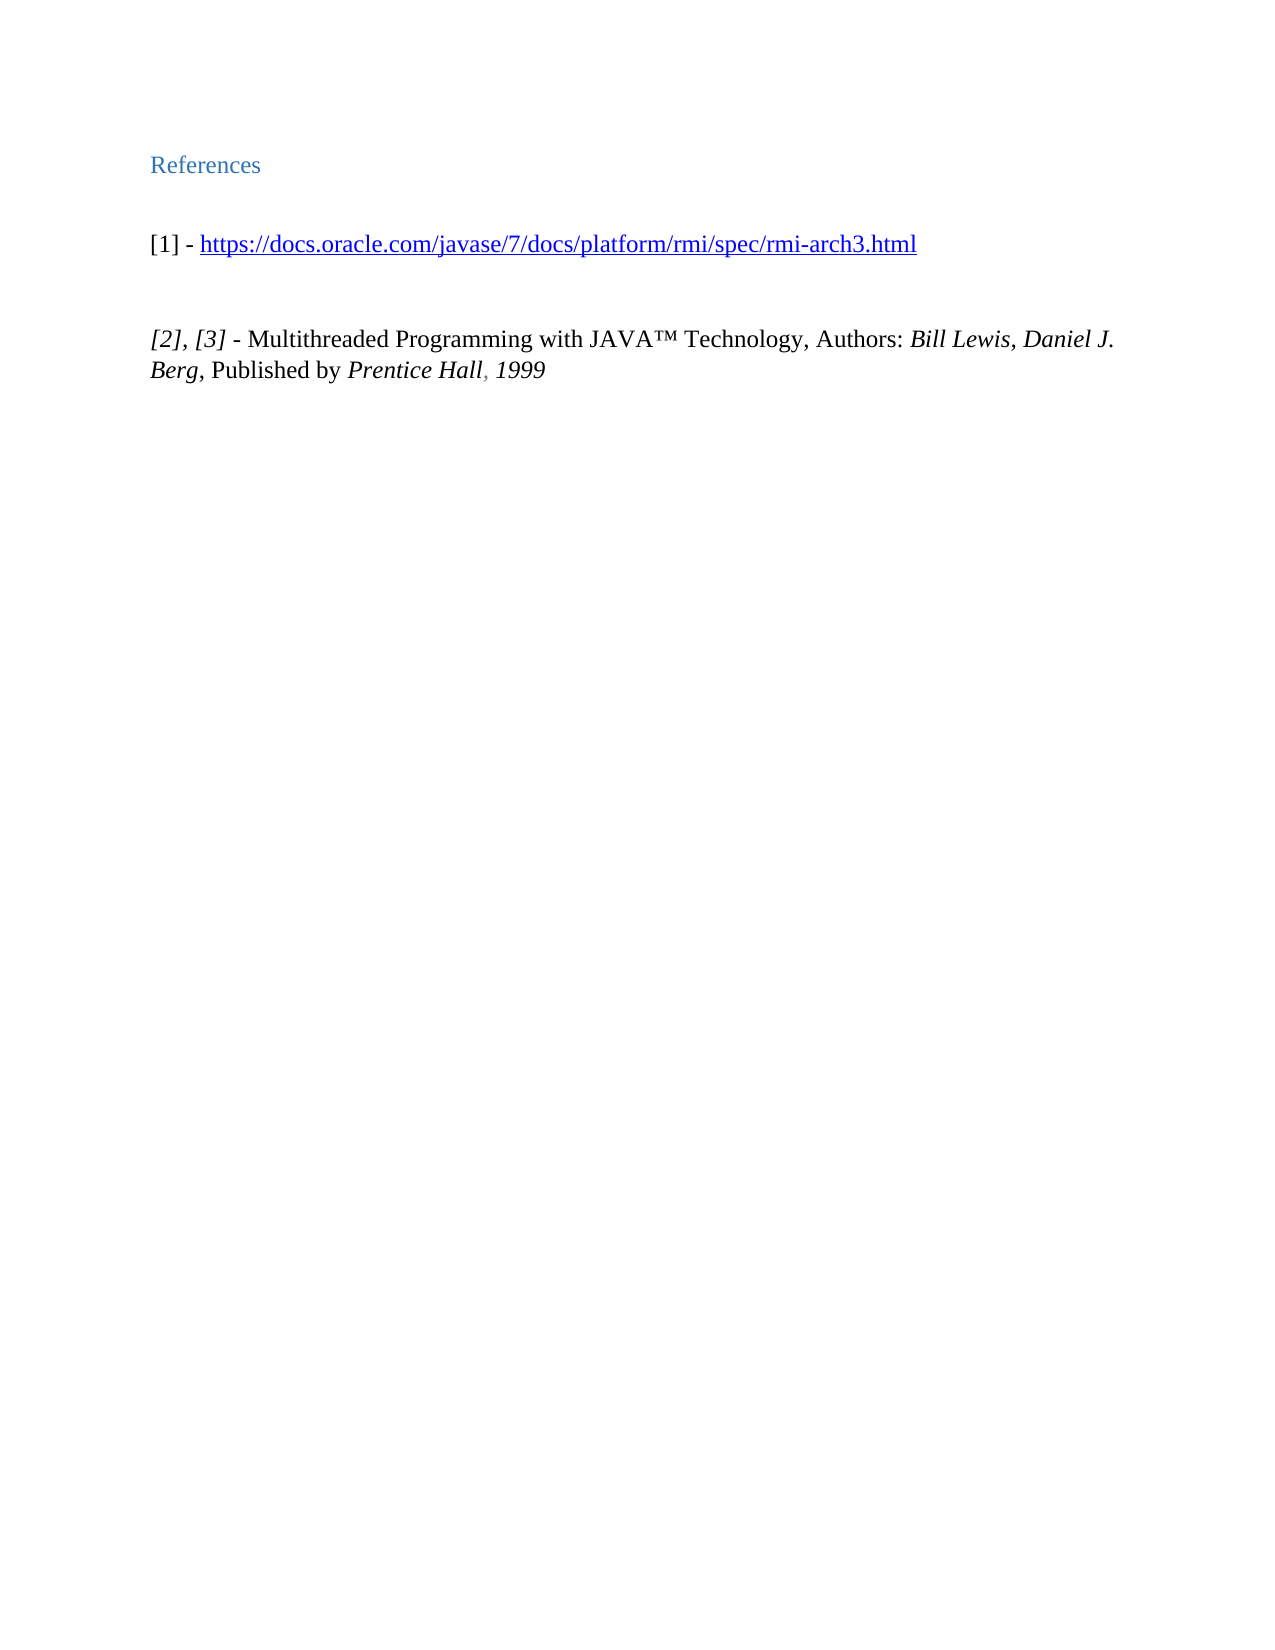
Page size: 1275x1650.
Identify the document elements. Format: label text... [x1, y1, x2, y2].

subtitle References [150, 150, 1125, 179]
text [2], [3] - Multithreaded Programming with JAVA™ Technology, Authors: Bill Lewis, Daniel J. Berg, Published by Prentice Hall, 1999 [150, 324, 1125, 384]
text [1] - https://docs.oracle.com/javase/7/docs/platform/rmi/spec/rmi-arch3.html [150, 229, 1125, 257]
